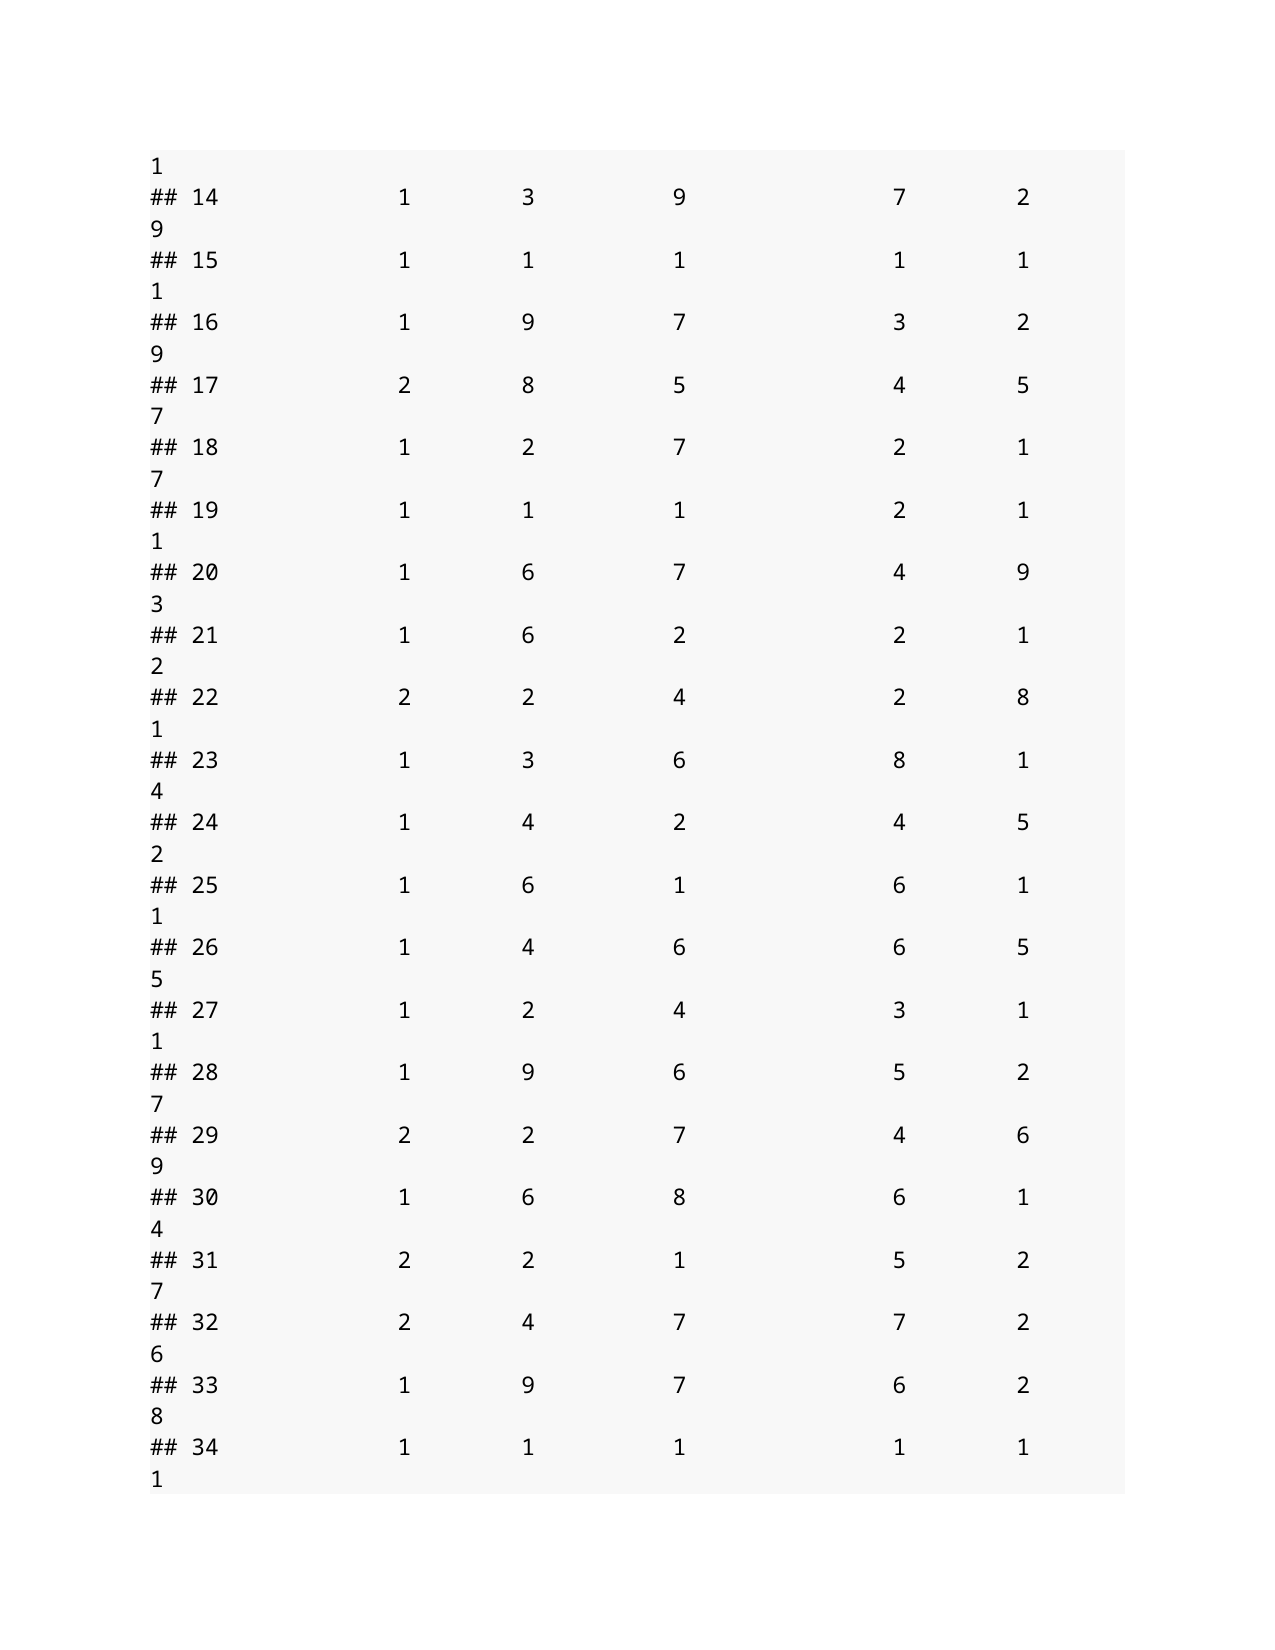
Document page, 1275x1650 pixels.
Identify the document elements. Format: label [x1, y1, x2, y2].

text [150, 150, 1125, 1494]
